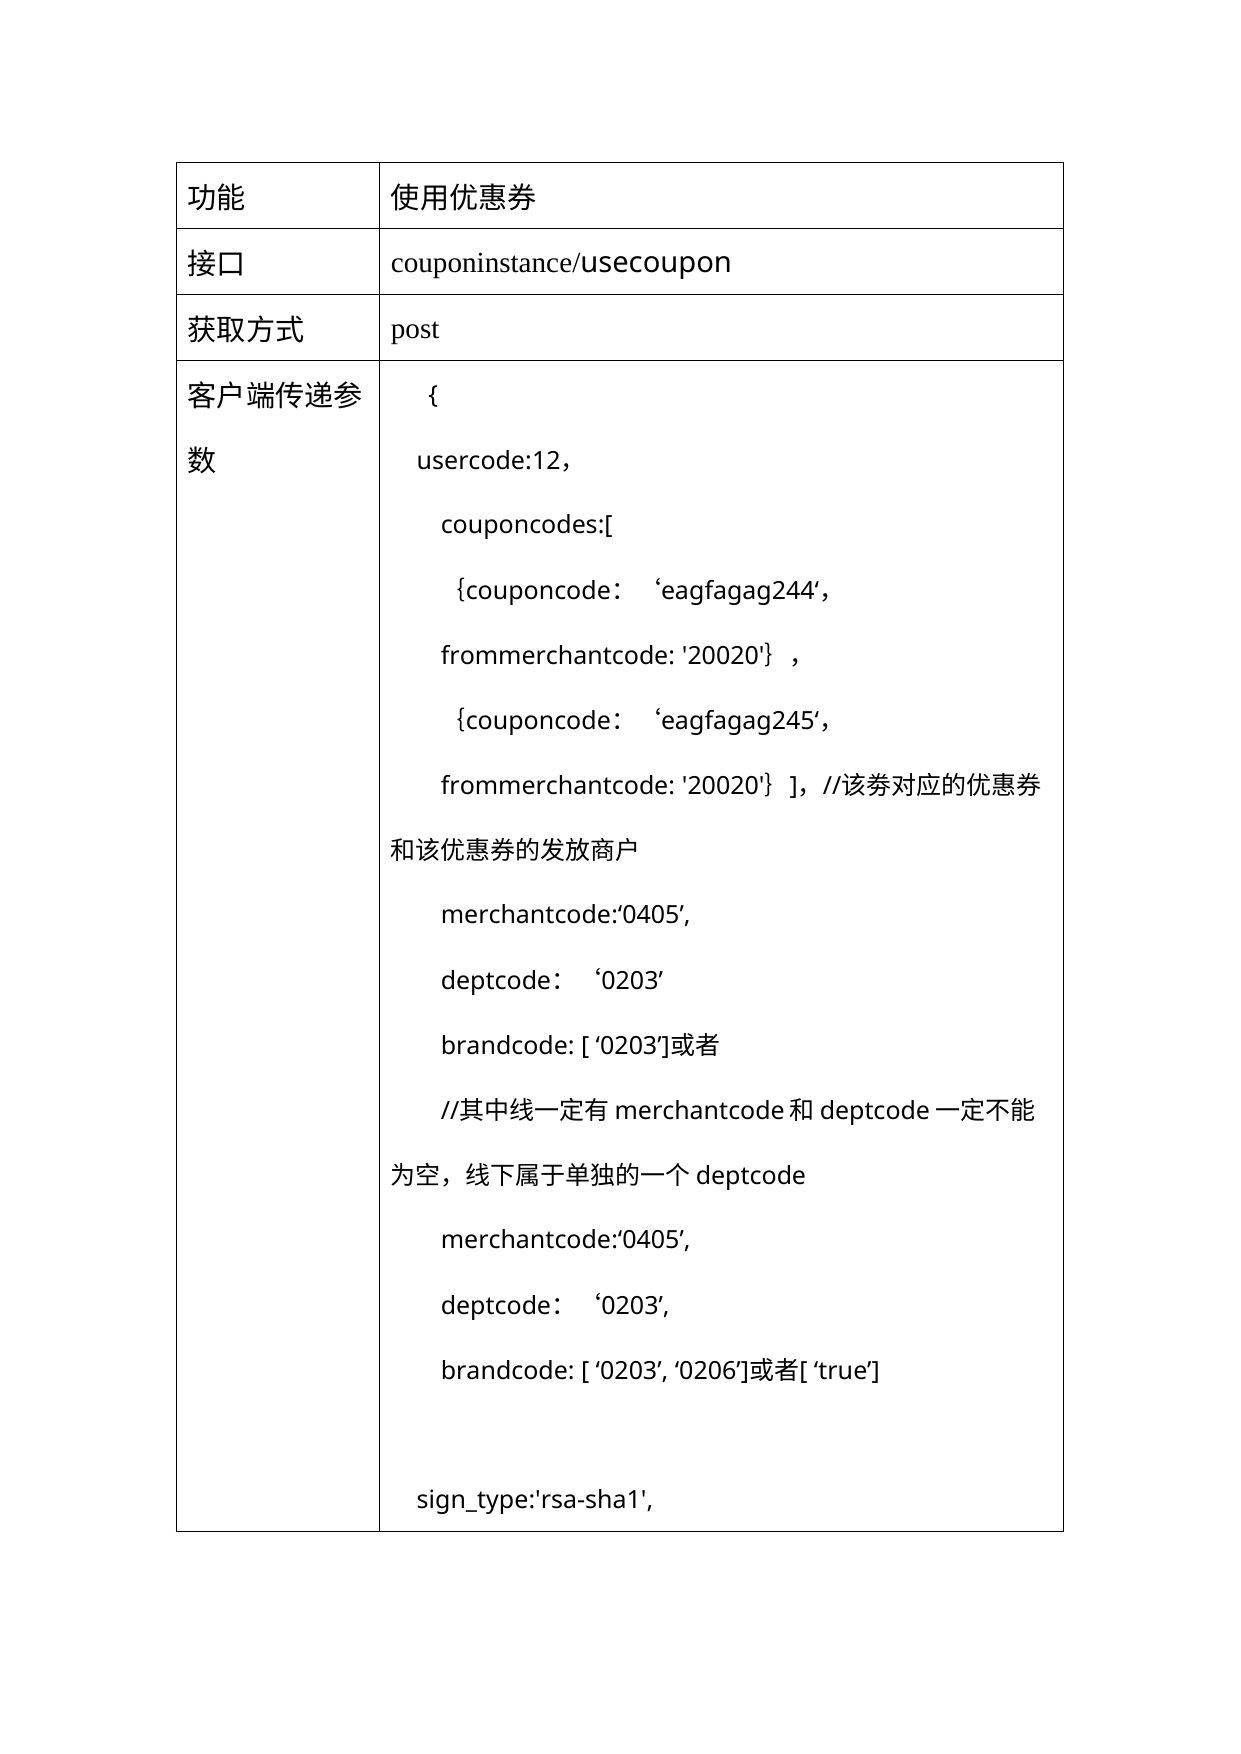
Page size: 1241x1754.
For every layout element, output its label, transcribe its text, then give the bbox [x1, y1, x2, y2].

table_header 使用优惠券 [380, 163, 1063, 228]
table_cell 接口 [177, 229, 379, 294]
table_header 功能 [177, 163, 379, 228]
table_cell 获取方式 [177, 295, 379, 360]
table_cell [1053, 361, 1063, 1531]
table_cell 客户端传递参数 [177, 361, 379, 1531]
table_cell post [380, 295, 1063, 360]
